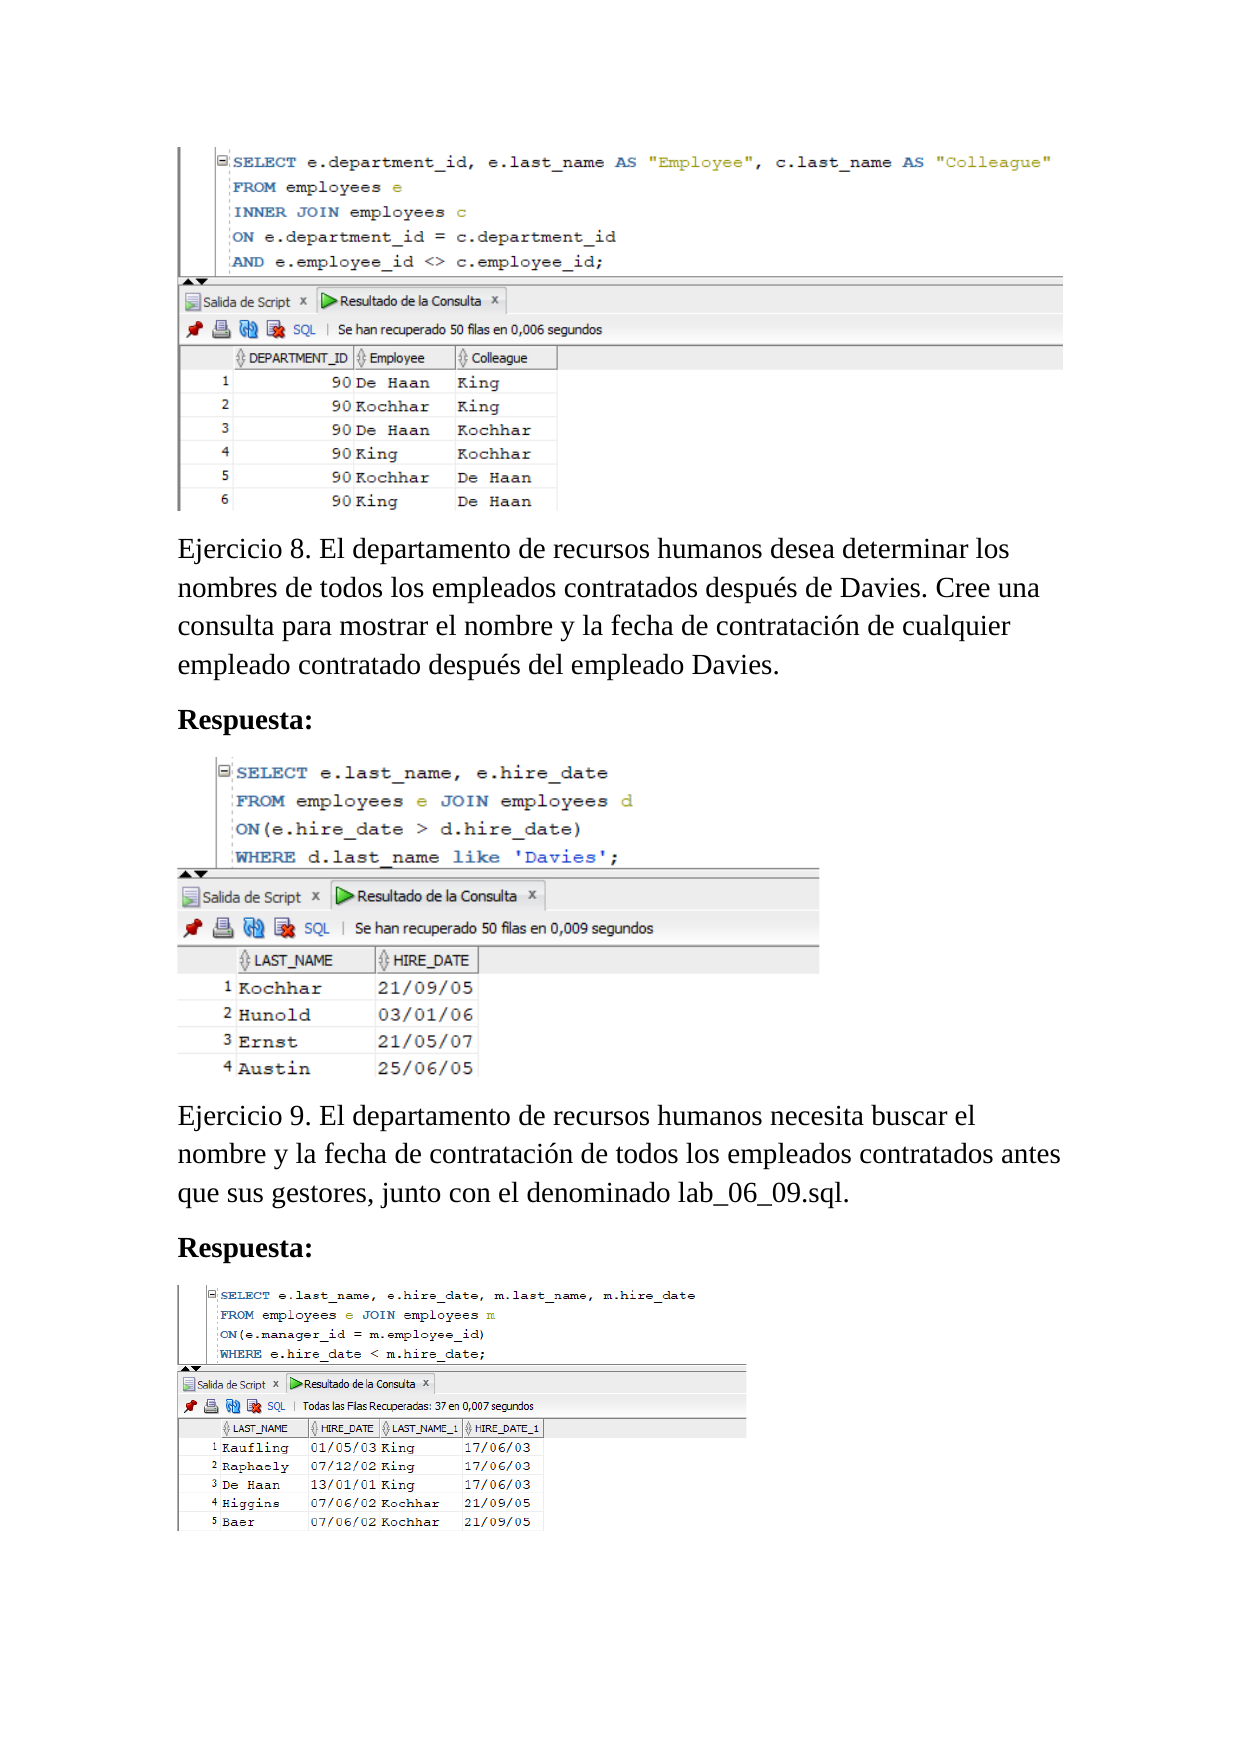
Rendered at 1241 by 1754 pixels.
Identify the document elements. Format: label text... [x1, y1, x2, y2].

text Ejercicio 8. El departamento de recursos humanos desea determinar los nombres de todos los empleados contratados después de Davies. Cree una consulta para mostrar el nombre y la fecha de contratación de cualquier empleado contratado después del empleado Davies. [177, 531, 1063, 681]
picture [177, 757, 820, 1077]
picture [177, 1285, 747, 1531]
picture [177, 147, 1063, 511]
text Ejercicio 9. El departamento de recursos humanos necesita buscar el nombre y la fecha de contratación de todos los empleados contratados antes que sus gestores, junto con el denominado lab_06_09.sql. [177, 1098, 1063, 1208]
text Respuesta: [177, 1230, 1063, 1263]
text Respuesta: [177, 702, 1063, 736]
